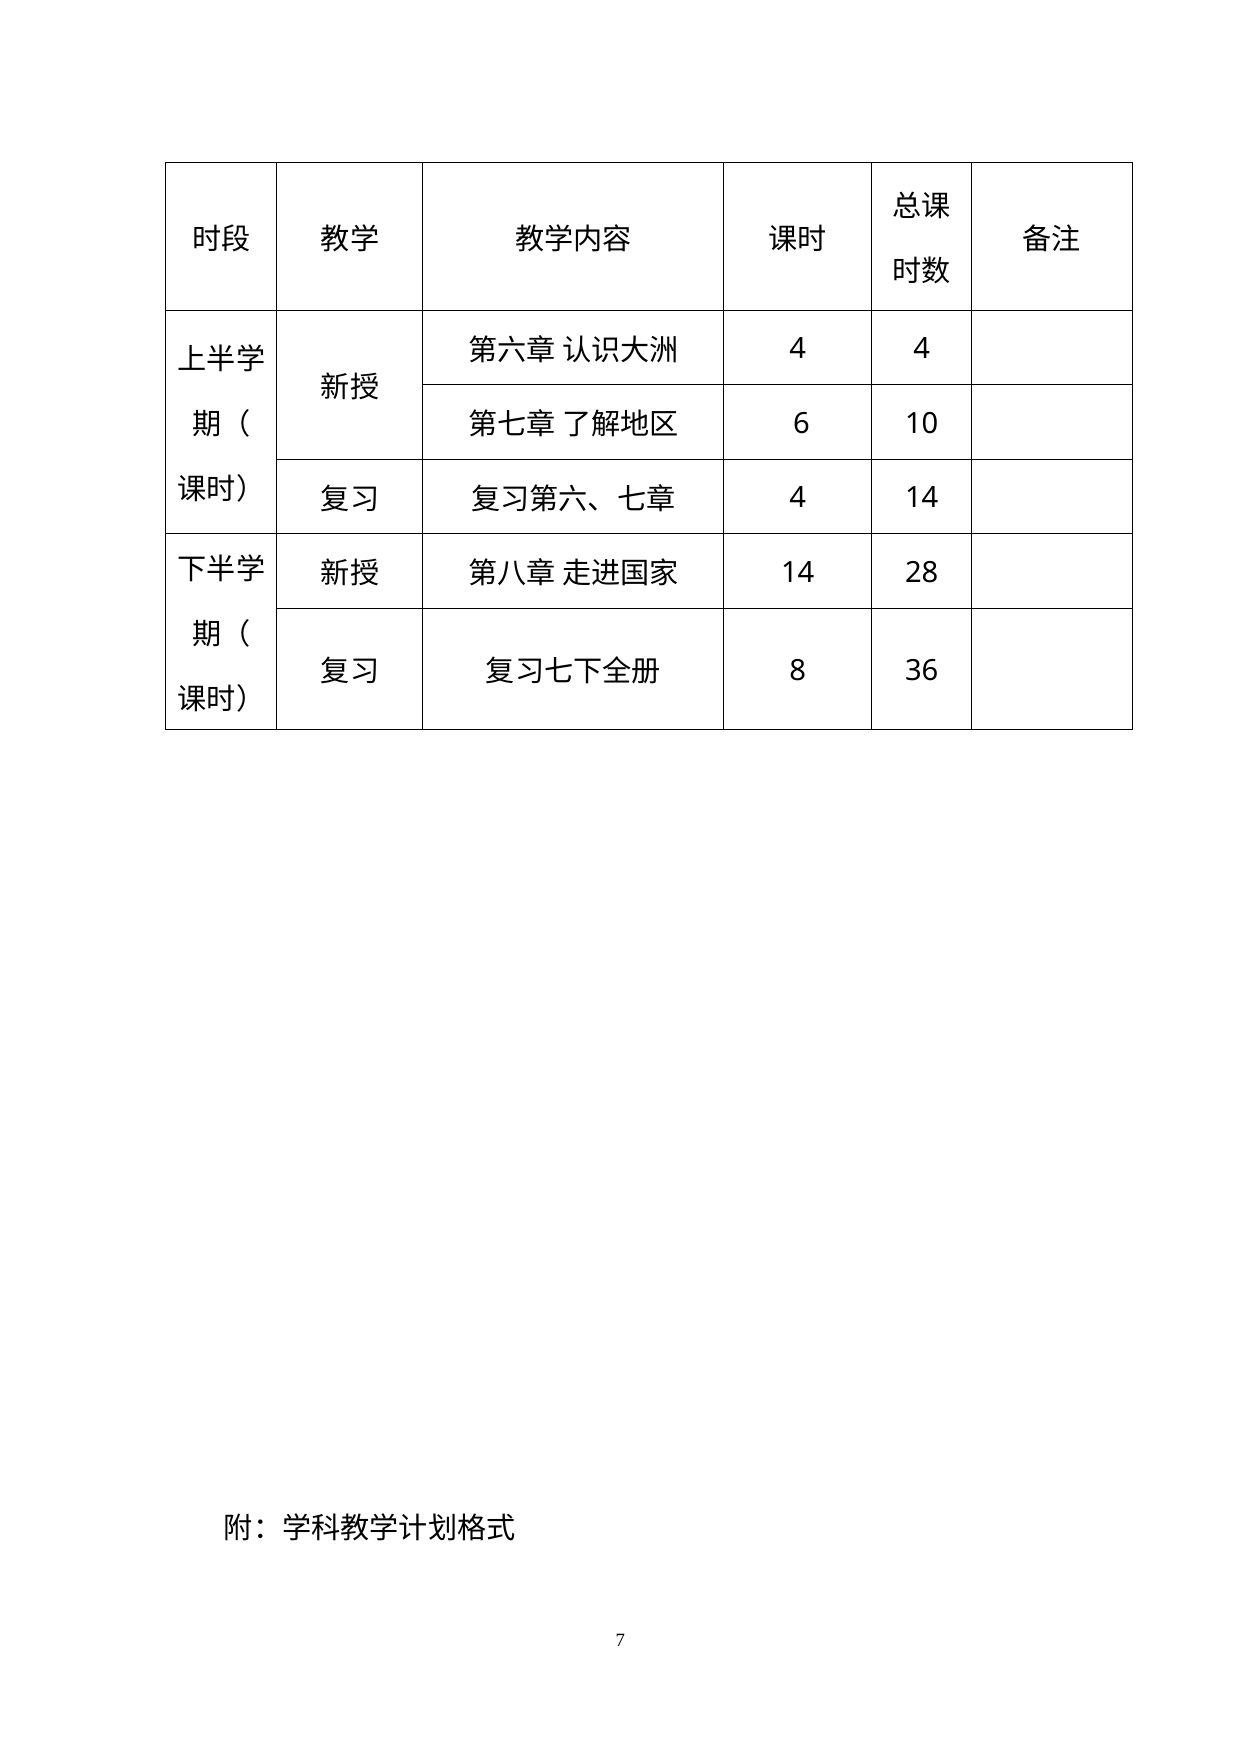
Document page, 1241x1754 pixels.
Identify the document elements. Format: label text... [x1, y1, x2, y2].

table_cell 第七章 了解地区 [423, 385, 723, 459]
table_cell 复习 [277, 460, 422, 533]
table_cell 第八章 走进国家 [423, 534, 723, 608]
table_cell [972, 460, 1132, 533]
table_cell 8 [724, 609, 871, 729]
table_cell 复习第六、七章 [423, 460, 723, 533]
table_cell 4 [724, 311, 871, 384]
table_cell [972, 385, 1132, 459]
table_cell 28 [872, 534, 971, 608]
table_cell 新授 [277, 311, 422, 459]
table_header 课时 [724, 163, 871, 310]
table_cell 14 [724, 534, 871, 608]
table_cell 4 [724, 460, 871, 533]
table_cell 4 [872, 311, 971, 384]
table_header 教学 [277, 163, 422, 310]
table_cell [972, 609, 1132, 729]
table_header 总课时数 [872, 163, 971, 310]
table_header 教学内容 [423, 163, 723, 310]
text 附：学科教学计划格式 [165, 1493, 1075, 1558]
table_cell [972, 311, 1132, 384]
table_cell 36 [872, 609, 971, 729]
table_cell 第六章 认识大洲 [423, 311, 723, 384]
table_cell 14 [872, 460, 971, 533]
table_header 备注 [972, 163, 1132, 310]
table_cell 新授 [277, 534, 422, 608]
table_cell 复习 [277, 609, 422, 729]
table_cell 下半学期（ 课时） [166, 534, 276, 729]
table_cell 上半学期（ 课时） [166, 311, 276, 533]
table_cell 复习七下全册 [423, 609, 723, 729]
table_cell 6 [724, 385, 871, 459]
table_cell [972, 534, 1132, 608]
table_cell 10 [872, 385, 971, 459]
table_header 时段 [166, 163, 276, 310]
